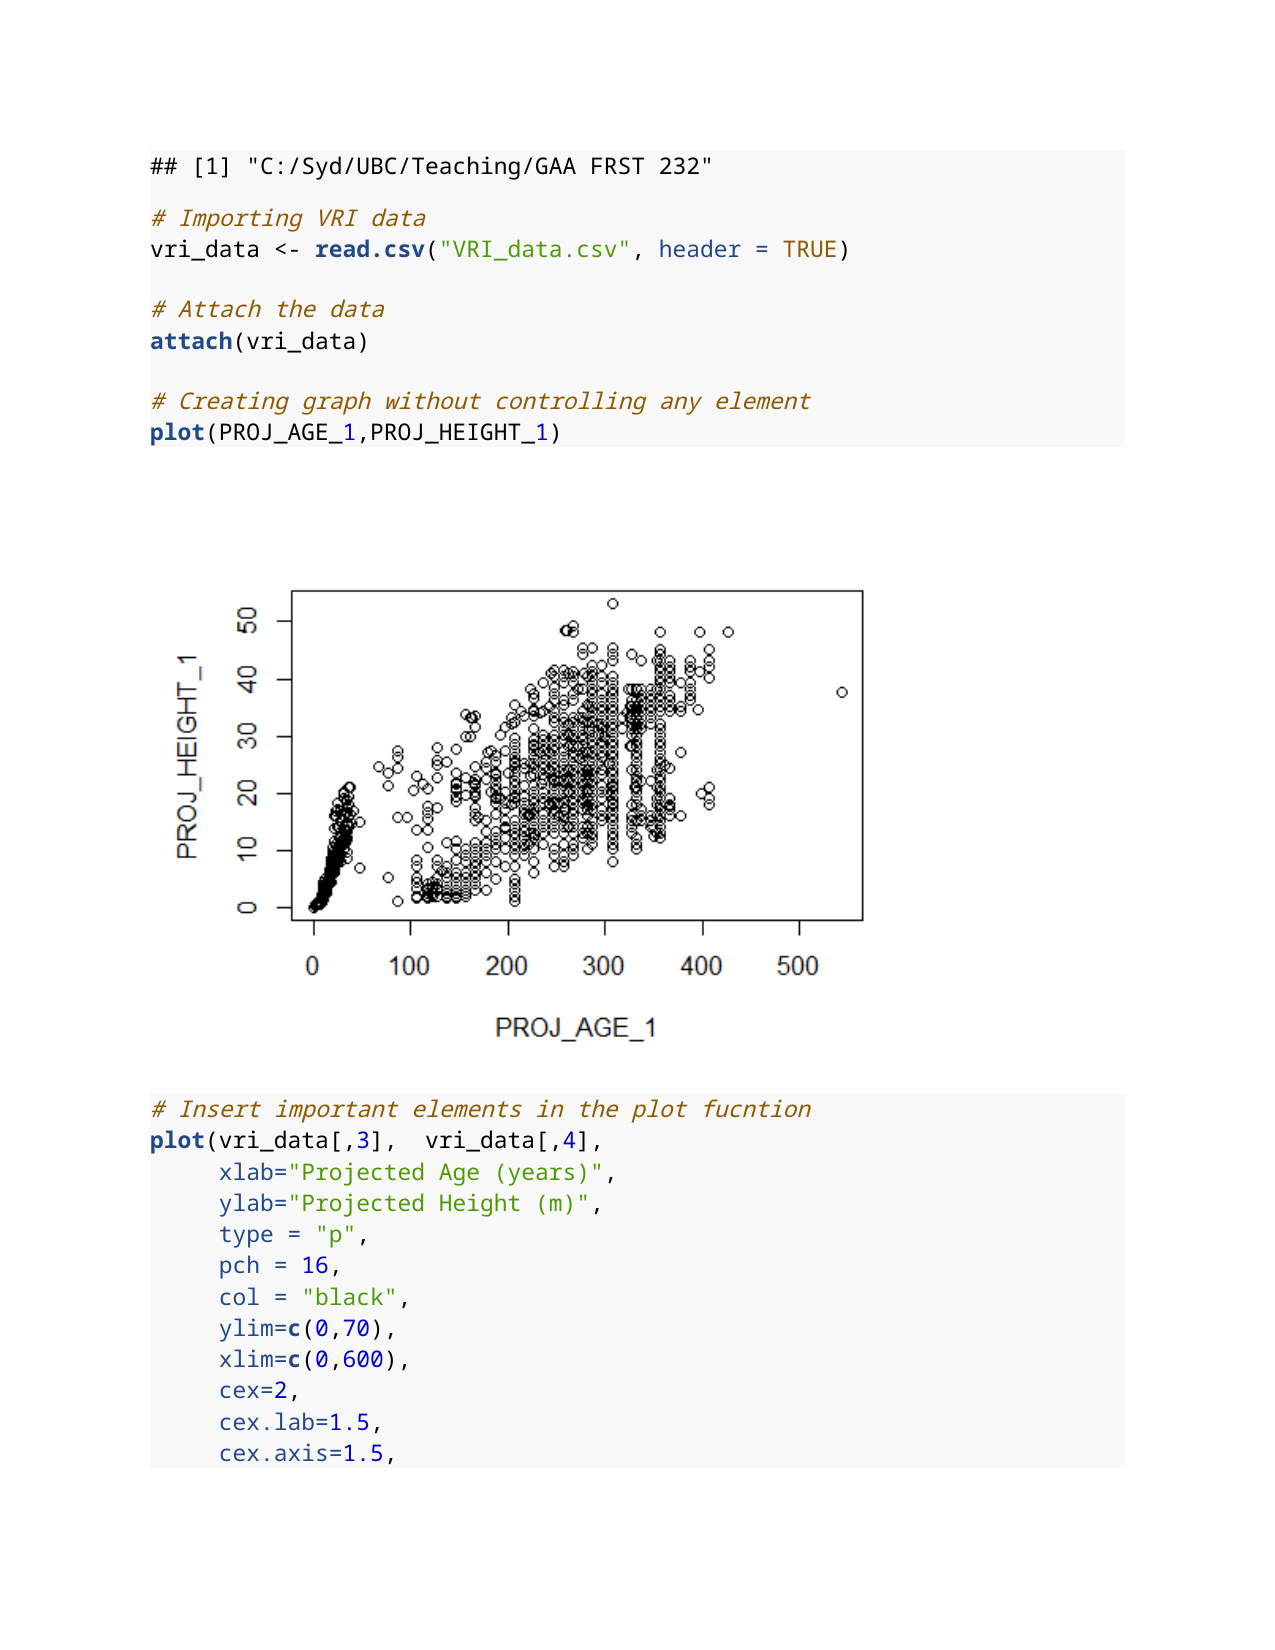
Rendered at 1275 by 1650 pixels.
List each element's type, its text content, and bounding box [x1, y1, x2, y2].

text # Importing VRI data vri_data <- read.csv("VRI_data.csv", header = TRUE) # Attach the data attach(vri_data) # Creating graph without controlling any element plot(PROJ_AGE_1,PROJ_HEIGHT_1) [150, 202, 1125, 447]
picture [168, 467, 927, 1075]
text ## [1] "C:/Syd/UBC/Teaching/GAA FRST 232" [150, 150, 1125, 181]
